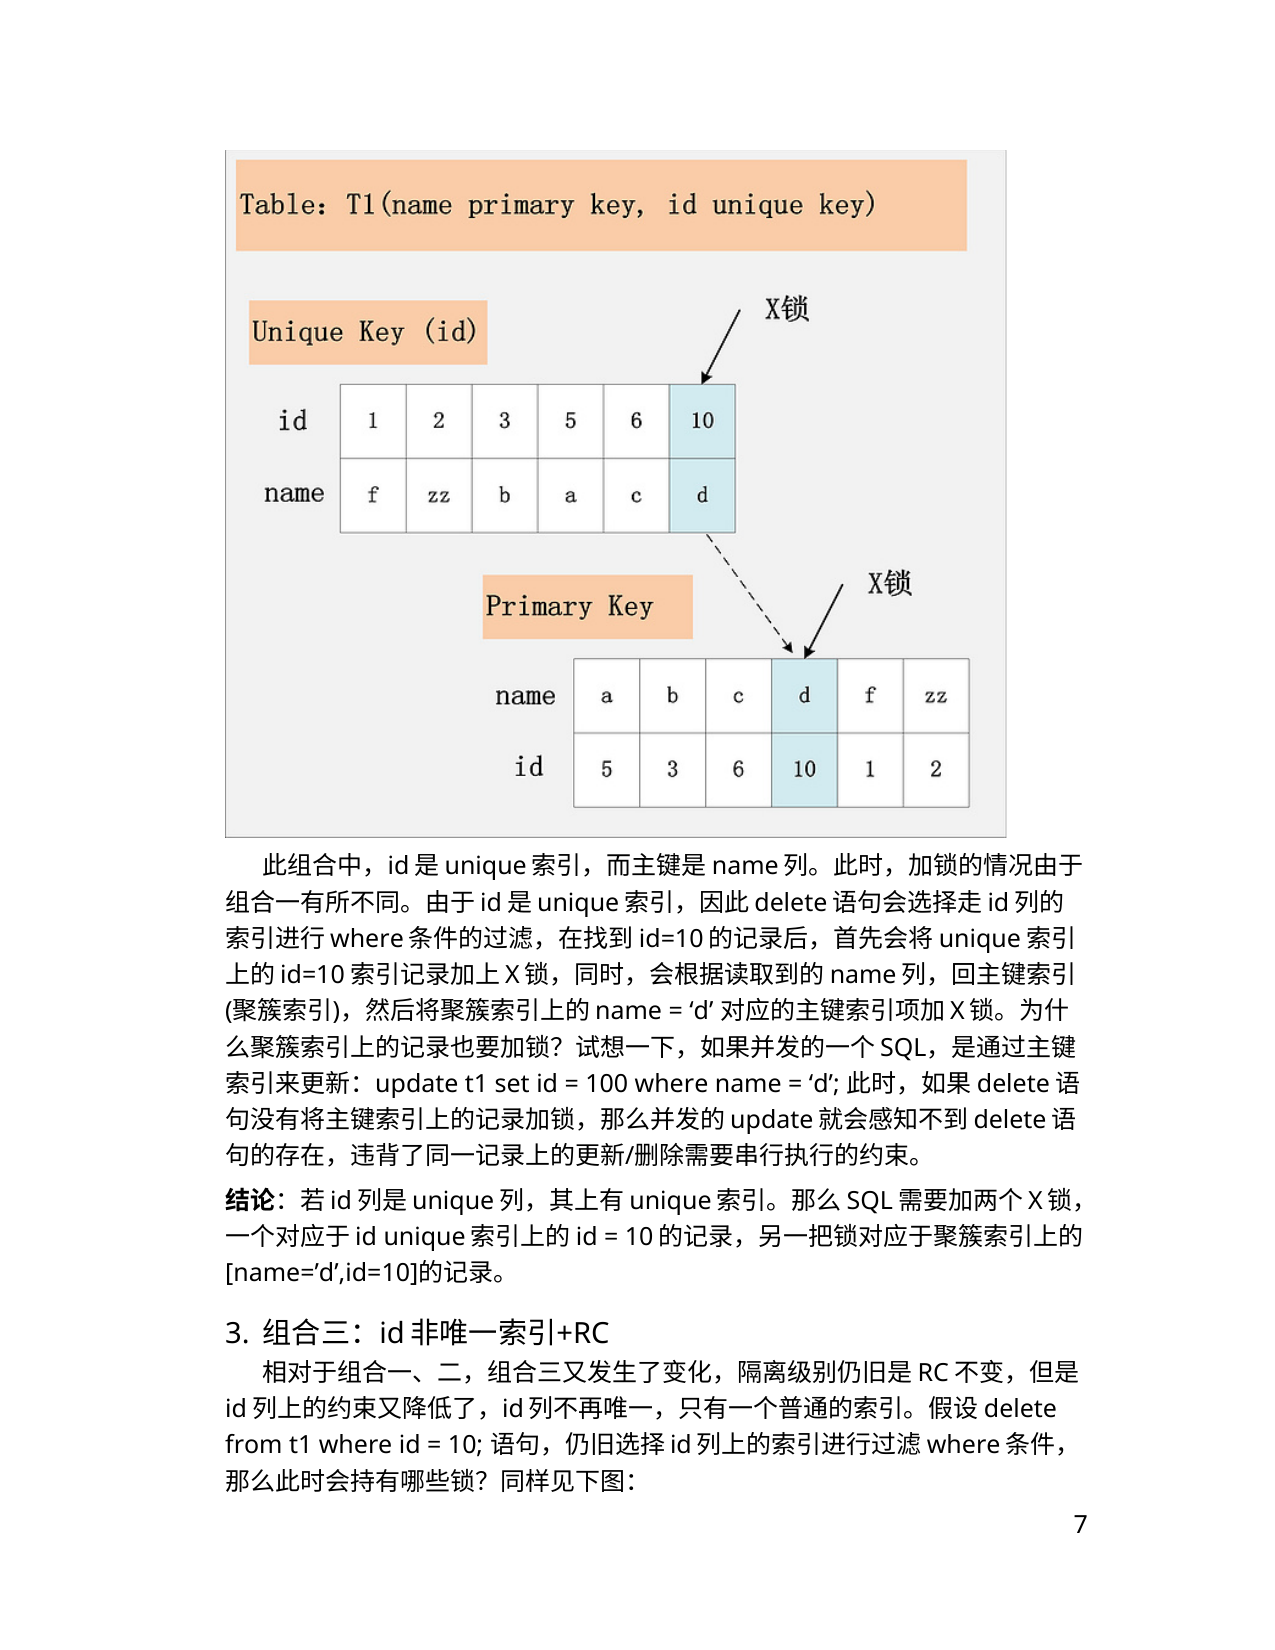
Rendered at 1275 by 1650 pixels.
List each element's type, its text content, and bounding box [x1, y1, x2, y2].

text 相对于组合一、二，组合三又发生了变化，隔离级别仍旧是RC不变，但是id列上的约束又降低了，id列不再唯一，只有一个普通的索引。假设delete from t1 where id = 10; 语句，仍旧选择id列上的索引进行过滤where条件，那么此时会持有哪些锁？同样见下图： [225, 1352, 1087, 1497]
subtitle 组合三：id非唯一索引+RC [225, 1310, 1087, 1352]
picture [225, 150, 1007, 838]
text 此组合中，id是unique索引，而主键是name列。此时，加锁的情况由于组合一有所不同。由于id是unique索引，因此delete语句会选择走id列的索引进行where条件的过滤，在找到id=10的记录后，首先会将unique索引上的id=10索引记录加上X锁，同时，会根据读取到的name列，回主键索引(聚簇索引)，然后将聚簇索引上的name = ‘d’ 对应的主键索引项加X锁。为什么聚簇索引上的记录也要加锁？试想一下，如果并发的一个SQL，是通过主键索引来更新：update t1 set id = 100 where name = ‘d’; 此时，如果delete语句没有将主键索引上的记录加锁，那么并发的update就会感知不到delete语句的存在，违背了同一记录上的更新/删除需要串行执行的约束。 [225, 846, 1087, 1172]
text 结论：若id列是unique列，其上有unique索引。那么SQL需要加两个X锁，一个对应于id unique索引上的id = 10的记录，另一把锁对应于聚簇索引上的[name=’d’,id=10]的记录。 [225, 1180, 1087, 1289]
